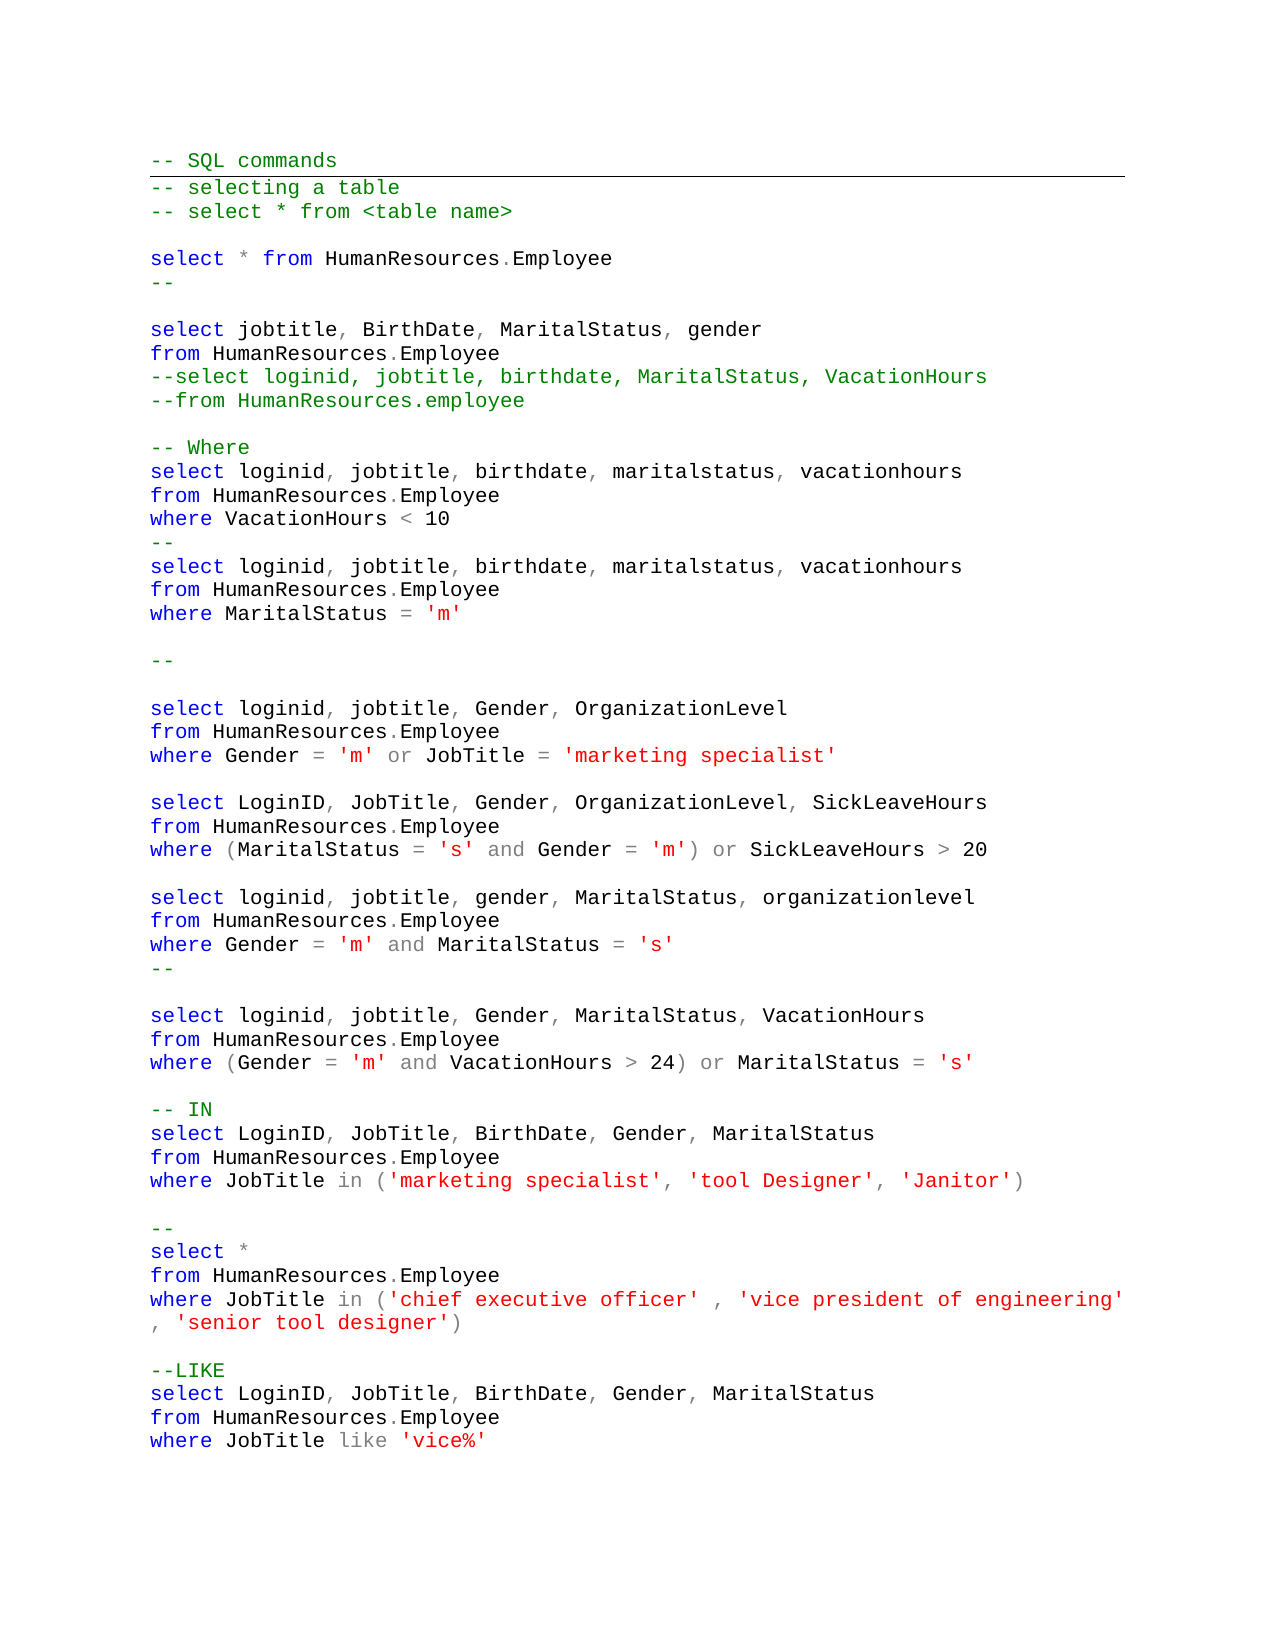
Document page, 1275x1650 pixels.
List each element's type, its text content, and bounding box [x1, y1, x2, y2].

text select * from HumanResources.Employee [150, 248, 1125, 272]
text from HumanResources.Employee [150, 579, 1125, 603]
text -- [150, 1218, 1125, 1241]
text from HumanResources.Employee [150, 343, 1125, 366]
text where Gender = 'm' and MaritalStatus = 's' [150, 934, 1125, 958]
text -- SQL commands [150, 150, 1125, 176]
text -- selecting a table [150, 177, 1125, 201]
text from HumanResources.Employee [150, 910, 1125, 934]
text --LIKE [150, 1359, 1125, 1383]
text where VacationHours < 10 [150, 508, 1125, 532]
text -- [150, 650, 1125, 674]
text from HumanResources.Employee [150, 1407, 1125, 1431]
text select loginid, jobtitle, birthdate, maritalstatus, vacationhours [150, 461, 1125, 485]
text where JobTitle in ('marketing specialist', 'tool Designer', 'Janitor') [150, 1170, 1125, 1194]
text --from HumanResources.employee [150, 390, 1125, 414]
text select LoginID, JobTitle, BirthDate, Gender, MaritalStatus [150, 1123, 1125, 1147]
text -- IN [150, 1099, 1125, 1123]
text from HumanResources.Employee [150, 721, 1125, 745]
text select * [150, 1241, 1125, 1265]
text from HumanResources.Employee [150, 1147, 1125, 1170]
text where (Gender = 'm' and VacationHours > 24) or MaritalStatus = 's' [150, 1052, 1125, 1076]
text where JobTitle in ('chief executive officer' , 'vice president of engineering' , 'senior tool designer') [150, 1289, 1125, 1336]
text from HumanResources.Employee [150, 1265, 1125, 1289]
text -- [150, 958, 1125, 981]
text select jobtitle, BirthDate, MaritalStatus, gender [150, 319, 1125, 343]
text -- [150, 272, 1125, 296]
text where (MaritalStatus = 's' and Gender = 'm') or SickLeaveHours > 20 [150, 839, 1125, 863]
text -- select * from <table name> [150, 201, 1125, 224]
text select loginid, jobtitle, gender, MaritalStatus, organizationlevel [150, 887, 1125, 910]
text --select loginid, jobtitle, birthdate, MaritalStatus, VacationHours [150, 366, 1125, 390]
text -- Where [150, 437, 1125, 461]
text select LoginID, JobTitle, Gender, OrganizationLevel, SickLeaveHours [150, 792, 1125, 816]
text select loginid, jobtitle, Gender, MaritalStatus, VacationHours [150, 1005, 1125, 1028]
text from HumanResources.Employee [150, 1028, 1125, 1052]
text -- [150, 532, 1125, 556]
text where MaritalStatus = 'm' [150, 603, 1125, 627]
text select loginid, jobtitle, birthdate, maritalstatus, vacationhours [150, 556, 1125, 579]
text from HumanResources.Employee [150, 485, 1125, 508]
text select loginid, jobtitle, Gender, OrganizationLevel [150, 697, 1125, 721]
text where Gender = 'm' or JobTitle = 'marketing specialist' [150, 745, 1125, 768]
text from HumanResources.Employee [150, 816, 1125, 839]
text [150, 1383, 1125, 1407]
text where JobTitle like 'vice%' [150, 1431, 1125, 1454]
